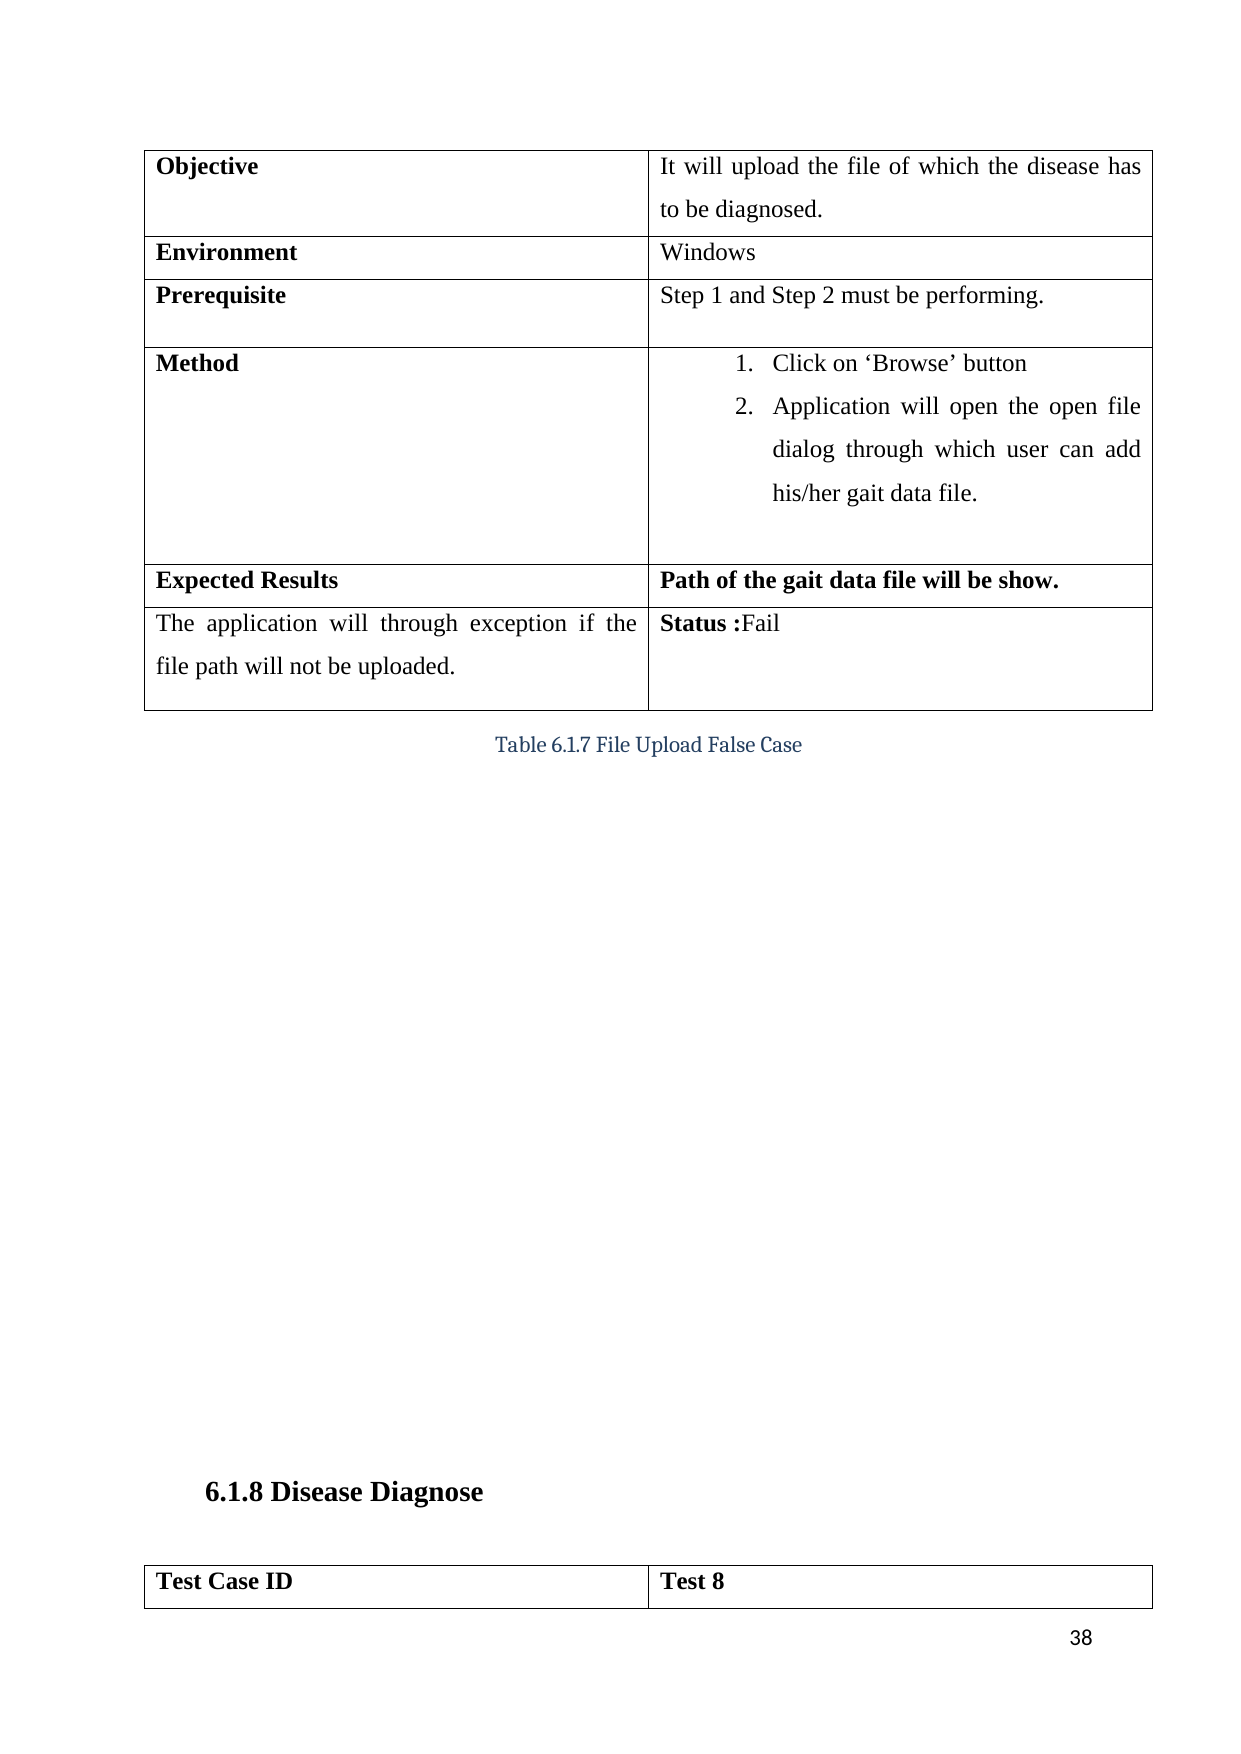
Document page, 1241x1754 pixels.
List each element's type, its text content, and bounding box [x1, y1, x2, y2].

table_cell Step 1 and Step 2 must be performing. [649, 280, 1152, 347]
table_cell It will upload the file of which the disease has to be diagnosed. [649, 151, 1152, 236]
table_cell Path of the gait data file will be show. [649, 565, 1152, 607]
table_cell Click on ‘Browse’ button Application will open the open file dialog through which user can add his/her gait data file. [649, 348, 1152, 564]
table_cell The application will through exception if the file path will not be uploaded. [145, 608, 648, 710]
table_header Test 8 [649, 1566, 1152, 1608]
table_cell Status :Fail [649, 608, 1152, 710]
table_cell Windows [649, 237, 1152, 279]
table_cell Expected Results [145, 565, 648, 607]
table_cell Prerequisite [145, 280, 648, 347]
table_cell Environment [145, 237, 648, 279]
subtitle Table 6.1.7 File Upload False Case [205, 732, 1092, 758]
table_cell Method [145, 348, 648, 564]
table_cell Objective [145, 151, 648, 236]
subtitle 6.1.8 Disease Diagnose [205, 1474, 1092, 1507]
table_header Test Case ID [145, 1566, 648, 1608]
